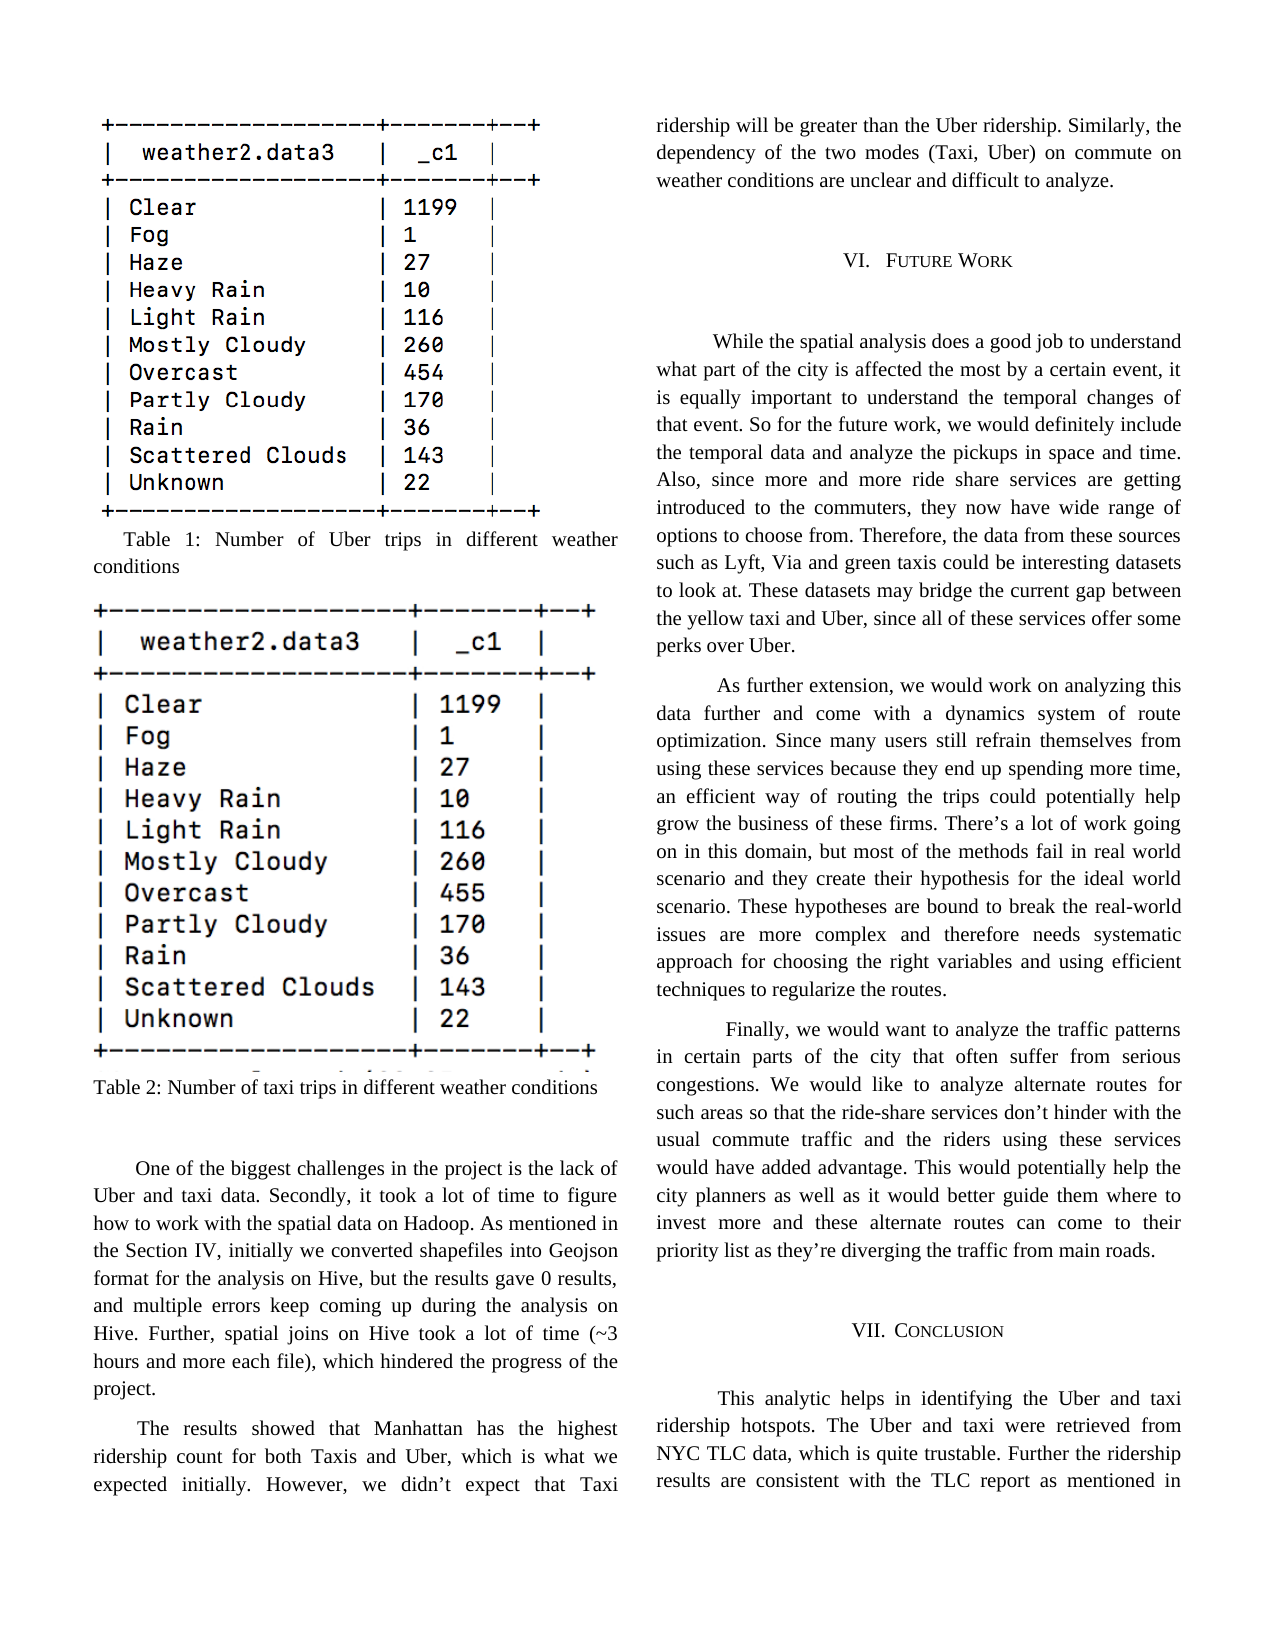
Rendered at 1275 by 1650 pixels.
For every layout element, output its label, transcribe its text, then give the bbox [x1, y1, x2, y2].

text As further extension, we would work on analyzing this data further and come with a dynamics system of route optimization. Since many users still refrain themselves from using these services because they end up spending more time, an efficient way of routing the trips could potentially help grow the business of these firms. There’s a lot of work going on in this domain, but most of the methods fail in real world scenario and they create their hypothesis for the ideal world scenario. These hypotheses are bound to break the real-world issues are more complex and therefore needs systematic approach for choosing the right variables and using efficient techniques to regularize the routes. [656, 673, 1182, 1001]
subtitle Conclusion [673, 1318, 1182, 1342]
text Finally, we would want to analyze the traffic patterns in certain parts of the city that often suffer from serious congestions. We would like to analyze alternate routes for such areas so that the ride-share services don’t hinder with the usual commute traffic and the riders using these services would have added advantage. This would potentially help the city planners as well as it would better guide them where to invest more and these alternate routes can come to their priority list as they’re diverging the traffic from main roads. [656, 1017, 1182, 1262]
text While the spatial analysis does a good job to understand what part of the city is affected the most by a certain event, it is equally important to understand the temporal changes of that event. So for the future work, we would definitely include the temporal data and analyze the pickups in space and time. Also, since more and more ride share services are getting introduced to the commuters, they now have wide range of options to choose from. Therefore, the data from these sources such as Lyft, Via and green taxis could be interesting datasets to look at. These datasets may bridge the current gap between the yellow taxi and Uber, since all of these services offer some perks over Uber. [656, 329, 1182, 657]
picture [93, 594, 618, 1072]
text Table 1: Number of Uber trips in different weather conditions [93, 527, 619, 578]
text The results showed that Manhattan has the highest ridership count for both Taxis and Uber, which is what we expected initially. However, we didn’t expect that Taxi ridership will be greater than the Uber ridership. Similarly, the dependency of the two modes (Taxi, Uber) on commute on weather conditions are unclear and difficult to analyze. [656, 112, 1182, 192]
text One of the biggest challenges in the project is the lack of Uber and taxi data. Secondly, it took a lot of time to figure how to work with the spatial data on Hadoop. As mentioned in the Section IV, initially we converted shapefiles into Geojson format for the analysis on Hive, but the results gave 0 results, and multiple errors keep coming up during the analysis on Hive. Further, spatial joins on Hive took a lot of time (~3 hours and more each file), which hindered the progress of the project. [93, 1155, 619, 1400]
text The results showed that Manhattan has the highest ridership count for both Taxis and Uber, which is what we expected initially. However, we didn’t expect that Taxi ridership will be greater than the Uber ridership. Similarly, the dependency of the two modes (Taxi, Uber) on commute on weather conditions are unclear and difficult to analyze. [93, 1416, 619, 1496]
subtitle Future Work [673, 248, 1182, 272]
picture [93, 112, 542, 523]
